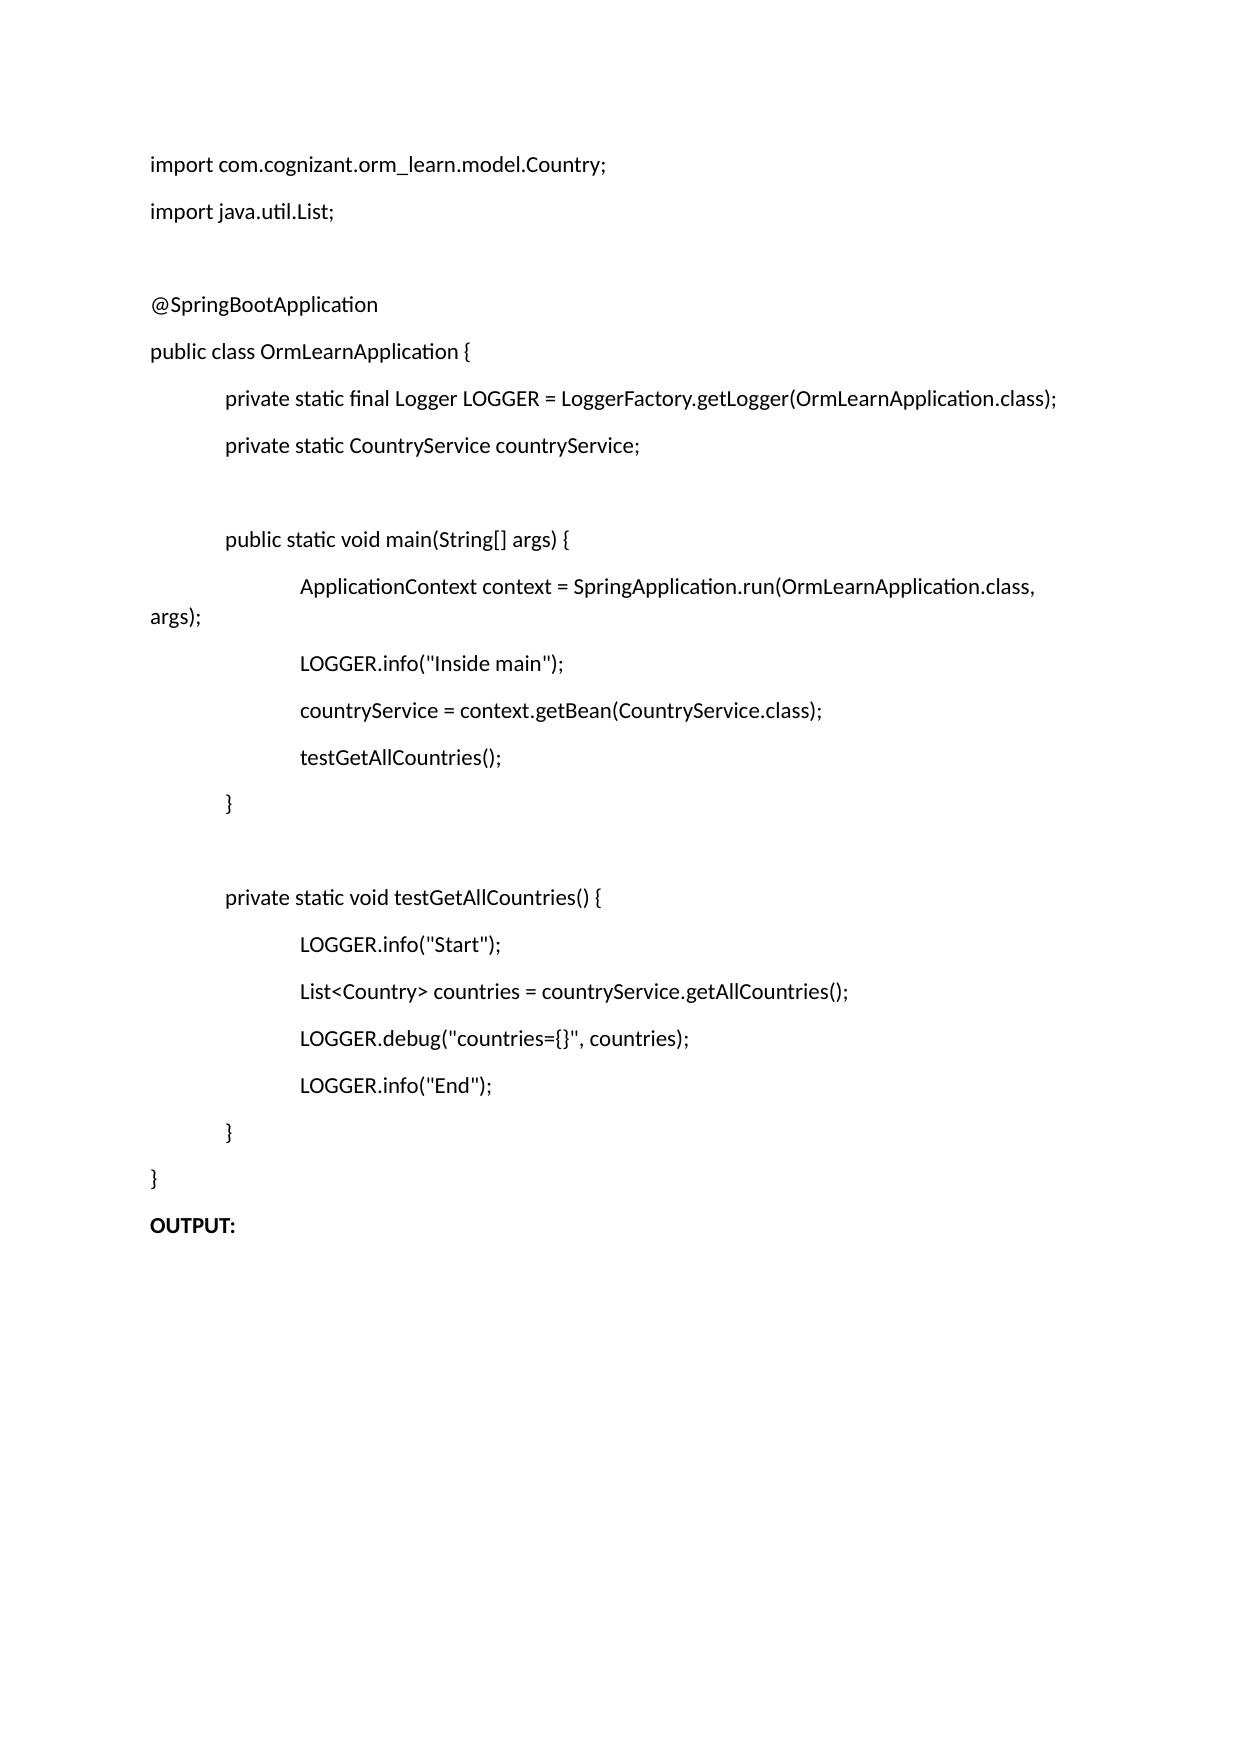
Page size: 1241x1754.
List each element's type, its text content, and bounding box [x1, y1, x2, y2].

text LOGGER.info("Inside main"); [150, 649, 1090, 677]
text List<Country> countries = countryService.getAllCountries(); [150, 977, 1090, 1005]
text public static void main(String[] args) { [150, 525, 1090, 553]
text import java.util.List; [150, 197, 1090, 225]
text } [150, 1118, 1090, 1146]
text import com.cognizant.orm_learn.model.Country; [150, 150, 1090, 178]
text public class OrmLearnApplication { [150, 337, 1090, 366]
text LOGGER.info("Start"); [150, 930, 1090, 958]
text countryService = context.getBean(CountryService.class); [150, 696, 1090, 724]
text testGetAllCountries(); [150, 743, 1090, 771]
text } [150, 789, 1090, 818]
text LOGGER.info("End"); [150, 1071, 1090, 1099]
text @SpringBootApplication [150, 291, 1090, 319]
text OUTPUT: [150, 1211, 1090, 1239]
text private static void testGetAllCountries() { [150, 883, 1090, 911]
text private static CountryService countryService; [150, 431, 1090, 459]
text LOGGER.debug("countries={}", countries); [150, 1024, 1090, 1052]
text private static final Logger LOGGER = LoggerFactory.getLogger(OrmLearnApplication.class); [150, 384, 1090, 412]
text ApplicationContext context = SpringApplication.run(OrmLearnApplication.class, args); [150, 572, 1090, 630]
text } [150, 1164, 1090, 1193]
